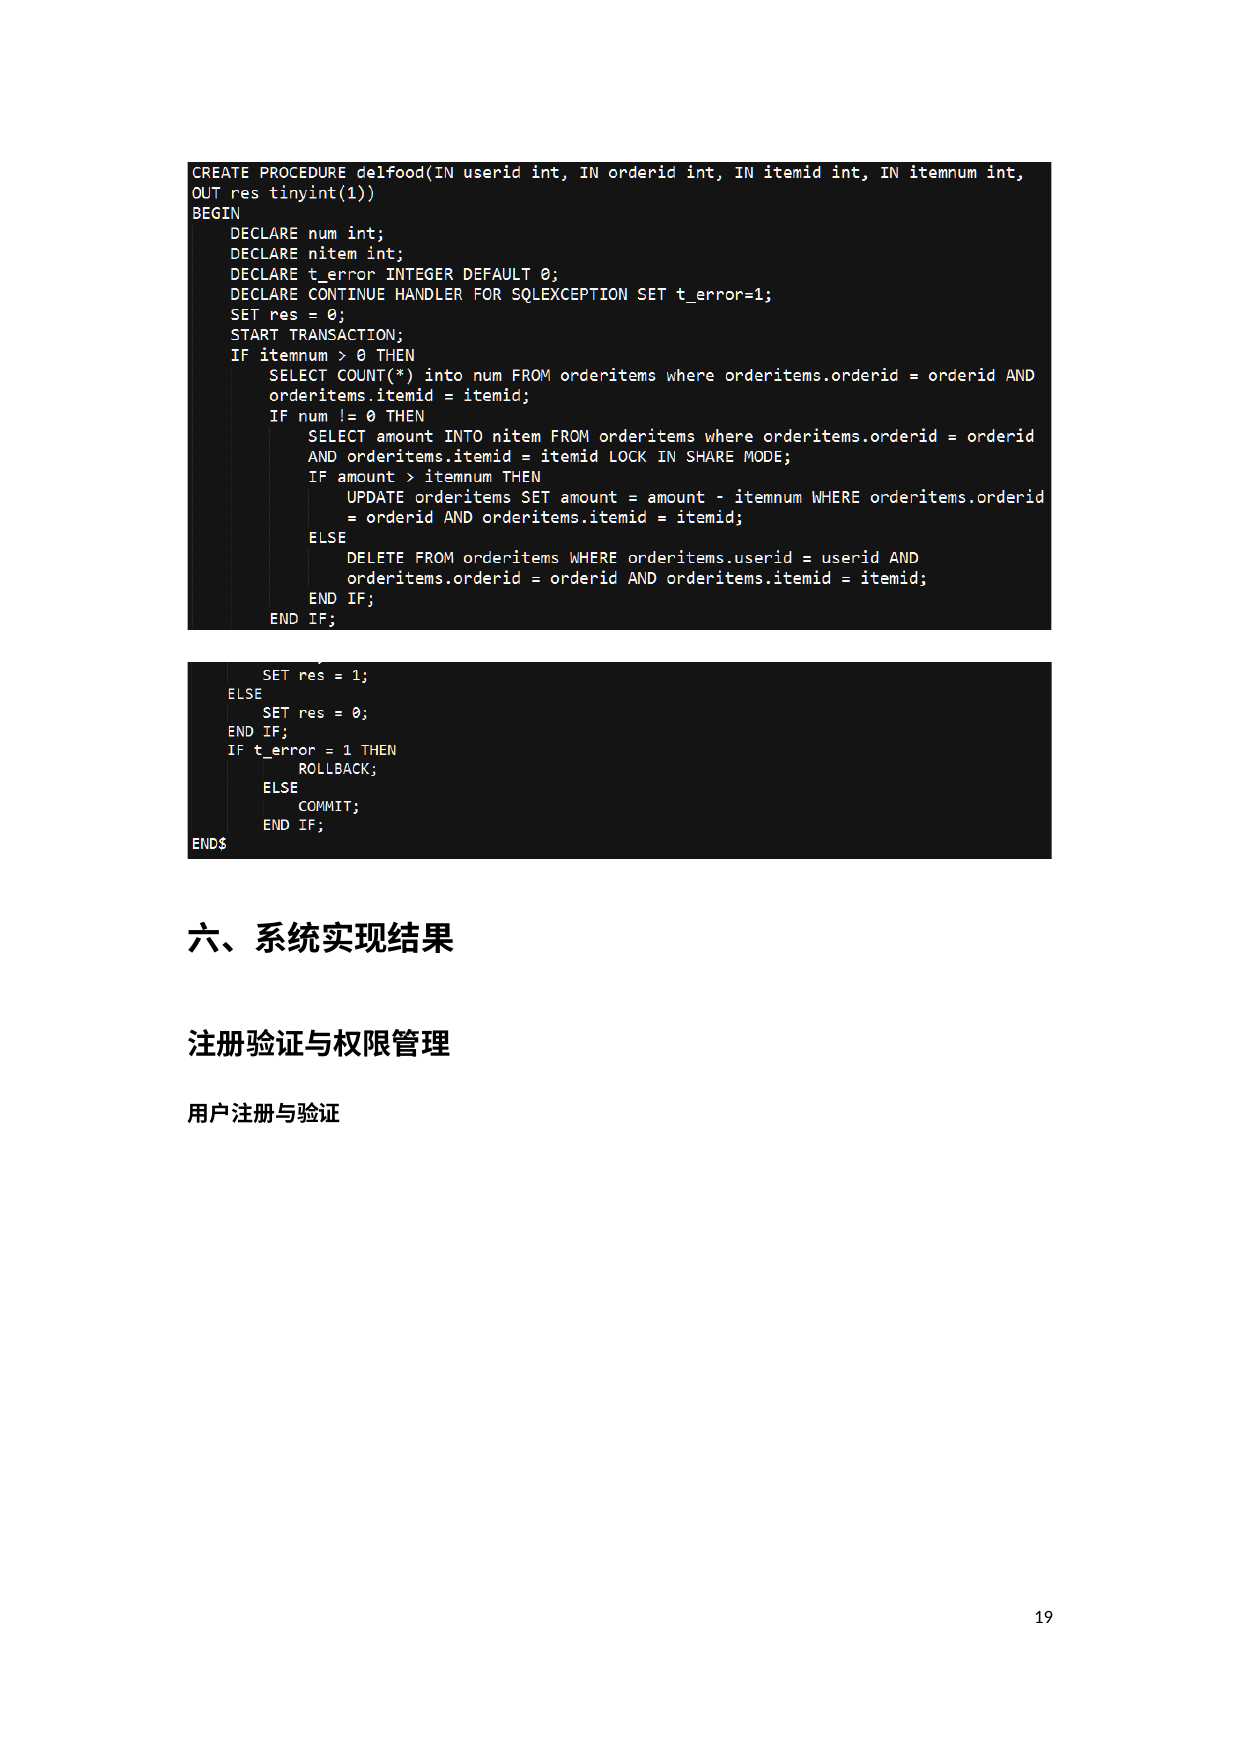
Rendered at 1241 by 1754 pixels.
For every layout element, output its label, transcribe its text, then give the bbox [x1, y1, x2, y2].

text 用户注册与验证 [187, 1095, 1053, 1128]
text 注册验证与权限管理 [187, 1009, 1053, 1074]
picture [187, 162, 1052, 630]
text 六、系统实现结果 [187, 904, 1053, 969]
picture [187, 662, 1052, 859]
